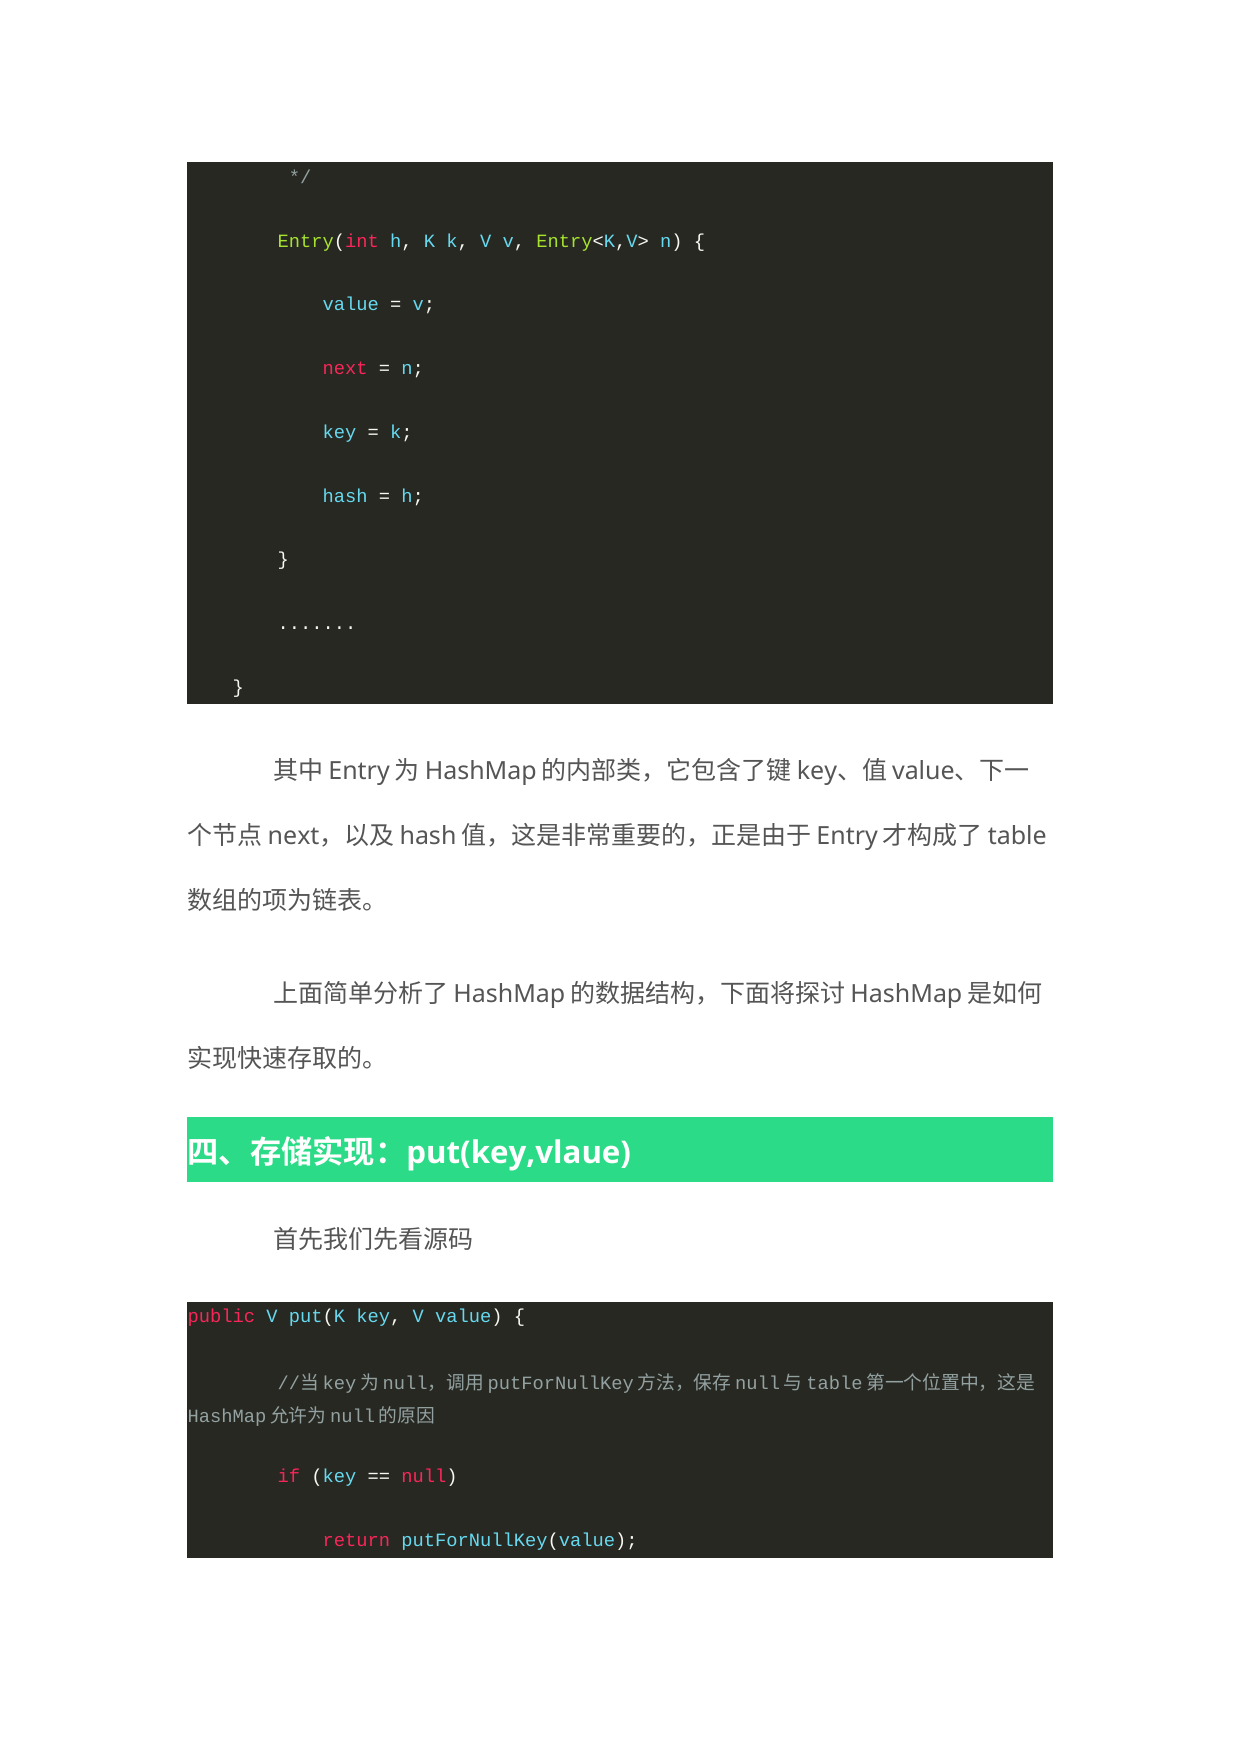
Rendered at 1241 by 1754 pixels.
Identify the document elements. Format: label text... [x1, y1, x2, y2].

text return putForNullKey(value); [187, 1525, 1053, 1558]
text } [187, 672, 1053, 704]
text value = v; [187, 289, 1053, 322]
text } [187, 544, 1053, 577]
text next = n; [187, 353, 1053, 386]
text hash = h; [187, 481, 1053, 513]
text ....... [187, 608, 1053, 641]
text public V put(K key, V value) { [187, 1302, 1053, 1334]
text 上面简单分析了HashMap的数据结构，下面将探讨HashMap是如何实现快速存取的。 [187, 959, 1053, 1089]
text 四、存储实现：put(key,vlaue) [187, 1117, 1053, 1182]
text 首先我们先看源码 [187, 1205, 1053, 1270]
text key = k; [187, 417, 1053, 449]
text */ [187, 162, 1053, 194]
text if (key == null) [187, 1462, 1053, 1494]
text //当key为null，调用putForNullKey方法，保存null与table第一个位置中，这是HashMap允许为null的原因 [187, 1365, 1053, 1430]
text 其中Entry为HashMap的内部类，它包含了键key、值value、下一个节点next，以及hash值，这是非常重要的，正是由于Entry才构成了table数组的项为链表。 [187, 736, 1053, 931]
text Entry(int h, K k, V v, Entry<K,V> n) { [187, 226, 1053, 258]
